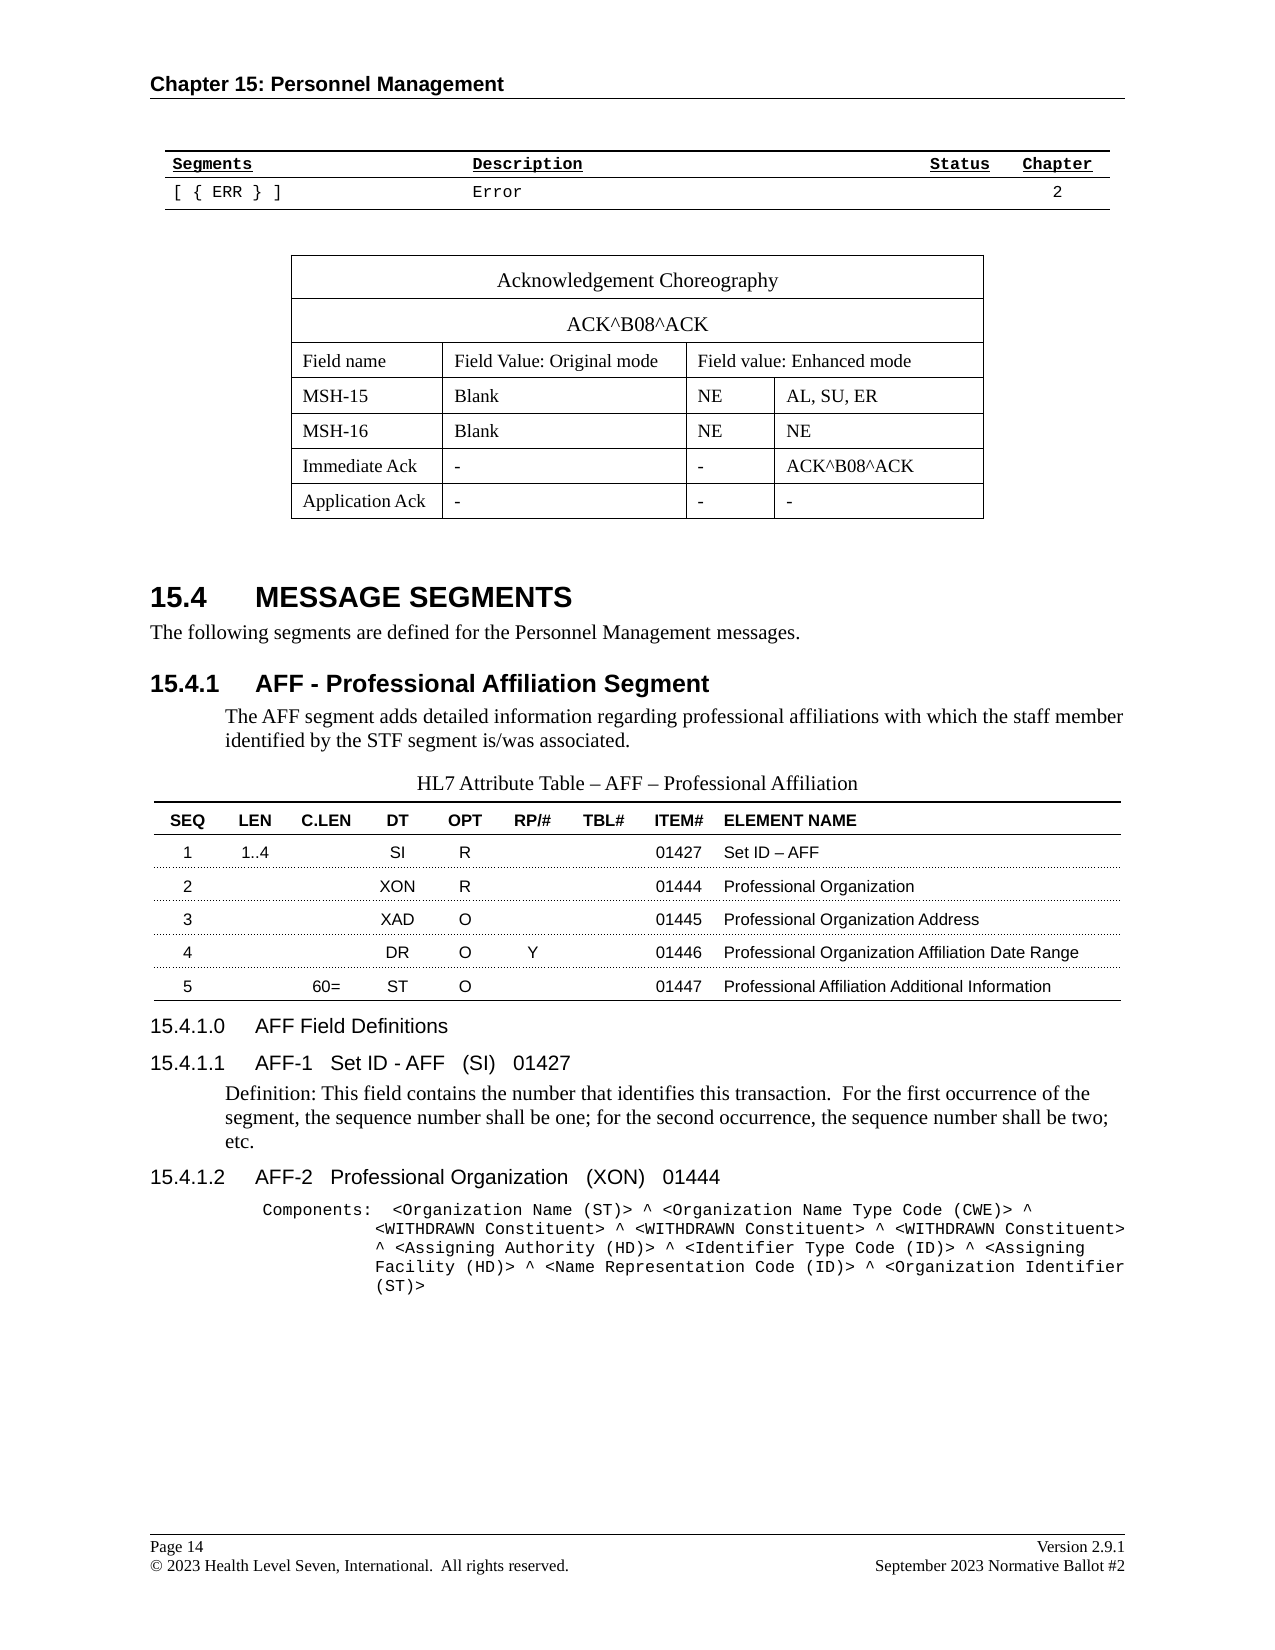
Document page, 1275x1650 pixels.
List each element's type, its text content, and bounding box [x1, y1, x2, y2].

table_header Status [915, 152, 1005, 177]
table_cell [221, 967, 289, 1000]
table_header Chapter [1005, 152, 1110, 177]
subtitle 15.4.1.2 AFF-2 Professional Organization (XON) 01444 [150, 1165, 1125, 1189]
subtitle 15.4.1 AFF - Professional Affiliation Segment [150, 669, 1125, 698]
table_cell 60= [289, 967, 364, 1000]
table_cell 01427 [641, 835, 716, 867]
table_header TBL# [566, 803, 641, 834]
table_cell Error [465, 178, 915, 209]
text The following segments are defined for the Personnel Management messages. [150, 620, 1125, 644]
table_header Acknowledgement Choreography [292, 256, 983, 298]
text The AFF segment adds detailed information regarding professional affiliations with which the staff member identified by the STF segment is/was associated. [225, 704, 1125, 752]
table_cell - [775, 484, 983, 518]
table_cell [ { ERR } ] [165, 178, 465, 209]
text HL7 Attribute Table – AFF – Professional Affiliation [150, 771, 1125, 795]
table_cell ACK^B08^ACK [775, 449, 983, 483]
table_cell [289, 900, 364, 934]
subtitle 15.4 MESSAGE SEGMENTS [150, 580, 1125, 614]
table_cell Blank [443, 378, 686, 412]
table_cell Y [499, 934, 566, 967]
table_cell [566, 900, 641, 934]
table_cell [566, 967, 641, 1000]
table_cell NE [687, 414, 774, 447]
table_cell XAD [364, 900, 431, 934]
table_cell 5 [154, 967, 221, 1000]
table_cell ST [364, 967, 431, 1000]
table_cell - [443, 449, 686, 483]
table_header ELEMENT NAME [716, 803, 1121, 834]
table_cell [289, 867, 364, 900]
table_cell 01445 [641, 900, 716, 934]
table_cell Set ID – AFF [716, 835, 1121, 867]
table_cell [499, 835, 566, 867]
table_cell ACK^B08^ACK [292, 299, 983, 342]
table_header ITEM# [641, 803, 716, 834]
table_cell [915, 178, 1005, 209]
table_cell 01446 [641, 934, 716, 967]
table_cell [289, 934, 364, 967]
table_cell 1 [154, 835, 221, 867]
table_cell [221, 934, 289, 967]
table_cell 4 [154, 934, 221, 967]
table_cell [566, 835, 641, 867]
table_cell [499, 867, 566, 900]
table_cell Professional Organization Address [716, 900, 1121, 934]
table_header Description [465, 152, 915, 177]
table_cell 01444 [641, 867, 716, 900]
table_cell 3 [154, 900, 221, 934]
table_cell - [687, 449, 774, 483]
table_cell [499, 967, 566, 1000]
text Definition: This field contains the number that identifies this transaction. For the first occurrence of the segment, the sequence number shall be one; for the second occurrence, the sequence number shall be two; etc. [225, 1081, 1125, 1153]
table_cell O [431, 967, 499, 1000]
text Components: <Organization Name (ST)> ^ <Organization Name Type Code (CWE)> ^ <WITHDRAWN Constituent> ^ <WITHDRAWN Constituent> ^ <WITHDRAWN Constituent> ^ <Assigning Authority (HD)> ^ <Identifier Type Code (ID)> ^ <Assigning Facility (HD)> ^ <Name Representation Code (ID)> ^ <Organization Identifier (ST)> [262, 1202, 1125, 1296]
table_cell XON [364, 867, 431, 900]
table_cell AL, SU, ER [775, 378, 983, 412]
table_cell 2 [1005, 178, 1110, 209]
table_cell [566, 867, 641, 900]
table_cell Application Ack [292, 484, 442, 518]
table_cell [499, 900, 566, 934]
table_cell - [443, 484, 686, 518]
table_cell 1..4 [221, 835, 289, 867]
table_cell NE [775, 414, 983, 447]
table_cell R [431, 835, 499, 867]
table_cell 01447 [641, 967, 716, 1000]
table_header SEQ [154, 803, 221, 834]
table_header DT [364, 803, 431, 834]
table_cell Immediate Ack [292, 449, 442, 483]
table_cell R [431, 867, 499, 900]
table_cell [221, 900, 289, 934]
table_header Segments [165, 152, 465, 177]
table_cell [566, 934, 641, 967]
table_cell NE [687, 378, 774, 412]
table_cell [221, 867, 289, 900]
table_cell Field name [292, 343, 442, 377]
subtitle 15.4.1.0 AFF Field Definitions [150, 1014, 1125, 1038]
table_cell [289, 835, 364, 867]
table_cell MSH-16 [292, 414, 442, 447]
table_cell Field value: Enhanced mode [687, 343, 983, 377]
table_cell SI [364, 835, 431, 867]
table_cell Professional Organization Affiliation Date Range [716, 934, 1121, 967]
table_cell O [431, 900, 499, 934]
table_cell Field Value: Original mode [443, 343, 686, 377]
table_cell Professional Affiliation Additional Information [716, 967, 1121, 1000]
table_cell DR [364, 934, 431, 967]
table_cell MSH-15 [292, 378, 442, 412]
subtitle 15.4.1.1 AFF-1 Set ID - AFF- (SI) 01427 [150, 1050, 1125, 1074]
table_header OPT [431, 803, 499, 834]
table_cell O [431, 934, 499, 967]
table_cell - [687, 484, 774, 518]
table_header RP/# [499, 803, 566, 834]
table_cell Blank [443, 414, 686, 447]
table_header C.LEN [289, 803, 364, 834]
table_cell Professional Organization [716, 867, 1121, 900]
table_header LEN [221, 803, 289, 834]
table_cell 2 [154, 867, 221, 900]
